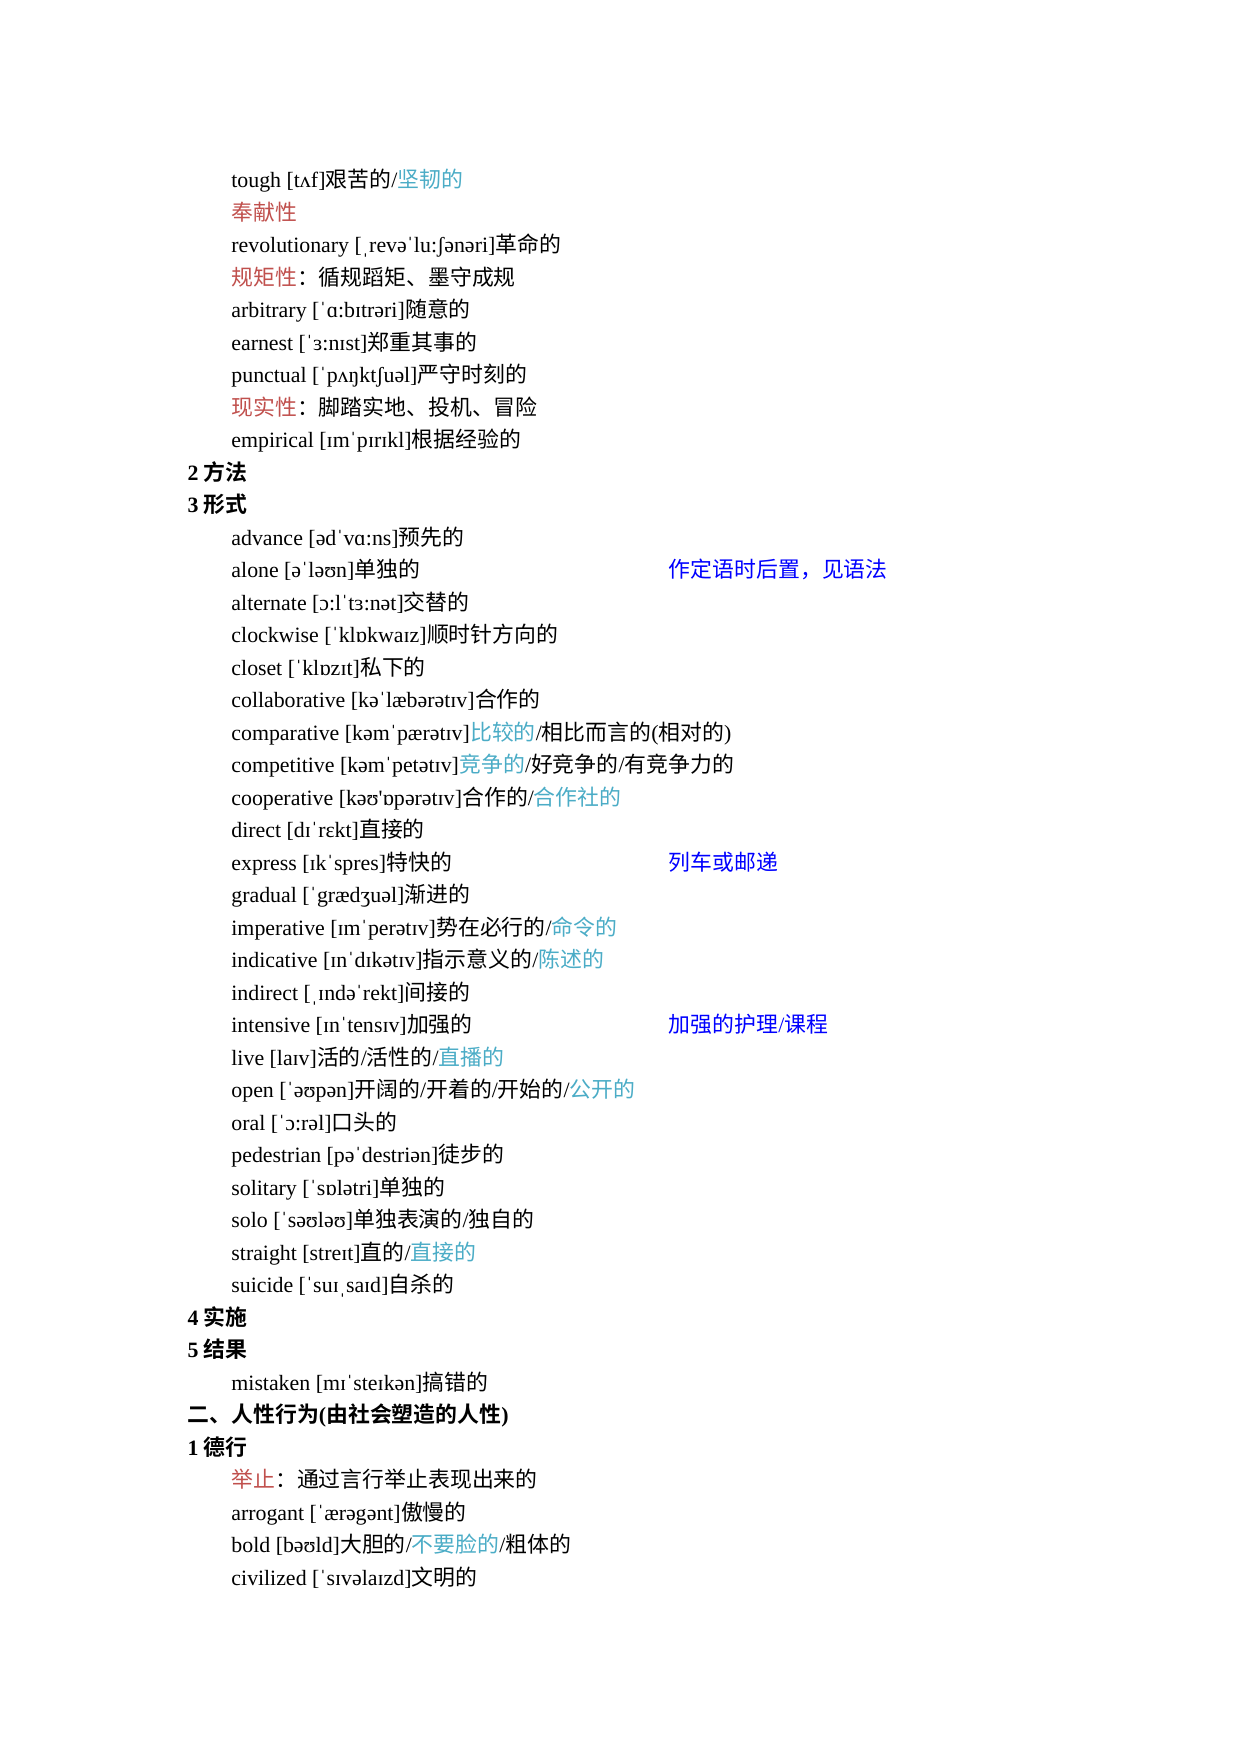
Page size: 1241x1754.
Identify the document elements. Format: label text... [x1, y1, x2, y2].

text indicative [ɪnˈdɪkətɪv]指示意义的/陈述的 [187, 942, 1053, 974]
text open [ˈəʊpən]开阔的/开着的/开始的/公开的 [187, 1072, 1053, 1104]
text solitary [ˈsɒlətri]单独的 [187, 1169, 1053, 1202]
text tough [tʌf]艰苦的/坚韧的 [187, 162, 1053, 194]
text indirect [ˌɪndəˈrekt]间接的 [187, 974, 1053, 1007]
text earnest [ˈɜ:nɪst]郑重其事的 [187, 324, 1053, 357]
text 3形式 [187, 487, 1053, 519]
text comparative [kəmˈpærətɪv]比较的/相比而言的(相对的) [187, 714, 1053, 747]
text 举止：通过言行举止表现出来的 [187, 1462, 1053, 1494]
text arrogant [ˈærəgənt]傲慢的 [187, 1494, 1053, 1527]
text straight [streɪt]直的/直接的 [187, 1234, 1053, 1267]
text mistaken [mɪˈsteɪkən]搞错的 [187, 1364, 1053, 1397]
text 奉献性 [187, 194, 1053, 227]
text clockwise [ˈklɒkwaɪz]顺时针方向的 [187, 617, 1053, 649]
text cooperative [kəʊ'ɒpərətɪv]合作的/合作社的 [187, 779, 1053, 812]
text solo [ˈsəʊləʊ]单独表演的/独自的 [187, 1202, 1053, 1234]
text closet [ˈklɒzɪt]私下的 [187, 649, 1053, 682]
text empirical [ɪmˈpɪrɪkl]根据经验的 [187, 422, 1053, 454]
text 1德行 [187, 1429, 1053, 1462]
text advance [ədˈvɑ:ns]预先的 [187, 519, 1053, 552]
text suicide [ˈsuɪˌsaɪd]自杀的 [187, 1267, 1053, 1299]
text arbitrary [ˈɑ:bɪtrəri]随意的 [187, 292, 1053, 324]
text intensive [ɪnˈtensɪv]加强的 加强的护理/课程 [187, 1007, 1053, 1039]
text gradual [ˈgrædʒuəl]渐进的 [187, 877, 1053, 909]
text 规矩性：循规蹈矩、墨守成规 [187, 259, 1053, 292]
text bold [bəʊld]大胆的/不要脸的/粗体的 [187, 1527, 1053, 1559]
text 5结果 [187, 1332, 1053, 1364]
text express [ɪkˈspres]特快的 列车或邮递 [187, 844, 1053, 877]
text civilized [ˈsɪvəlaɪzd]文明的 [187, 1559, 1053, 1592]
text punctual [ˈpʌŋktʃuəl]严守时刻的 [187, 357, 1053, 389]
text imperative [ɪmˈperətɪv]势在必行的/命令的 [187, 909, 1053, 942]
text 二、人性行为(由社会塑造的人性) [187, 1397, 1053, 1429]
text revolutionary [ˌrevəˈlu:ʃənəri]革命的 [187, 227, 1053, 259]
text collaborative [kəˈlæbərətɪv]合作的 [187, 682, 1053, 714]
text 现实性：脚踏实地、投机、冒险 [187, 389, 1053, 422]
text 4实施 [187, 1299, 1053, 1332]
text direct [dɪˈrɛkt]直接的 [187, 812, 1053, 844]
text alternate [ɔ:lˈtɜ:nət]交替的 [187, 584, 1053, 617]
text competitive [kəmˈpetətɪv]竞争的/好竞争的/有竞争力的 [187, 747, 1053, 779]
text live [laɪv]活的/活性的/直播的 [187, 1039, 1053, 1072]
text alone [əˈləʊn]单独的 作定语时后置，见语法 [187, 552, 1053, 584]
text oral [ˈɔ:rəl]口头的 [187, 1104, 1053, 1137]
text pedestrian [pəˈdestriən]徒步的 [187, 1137, 1053, 1169]
text 2方法 [187, 454, 1053, 487]
